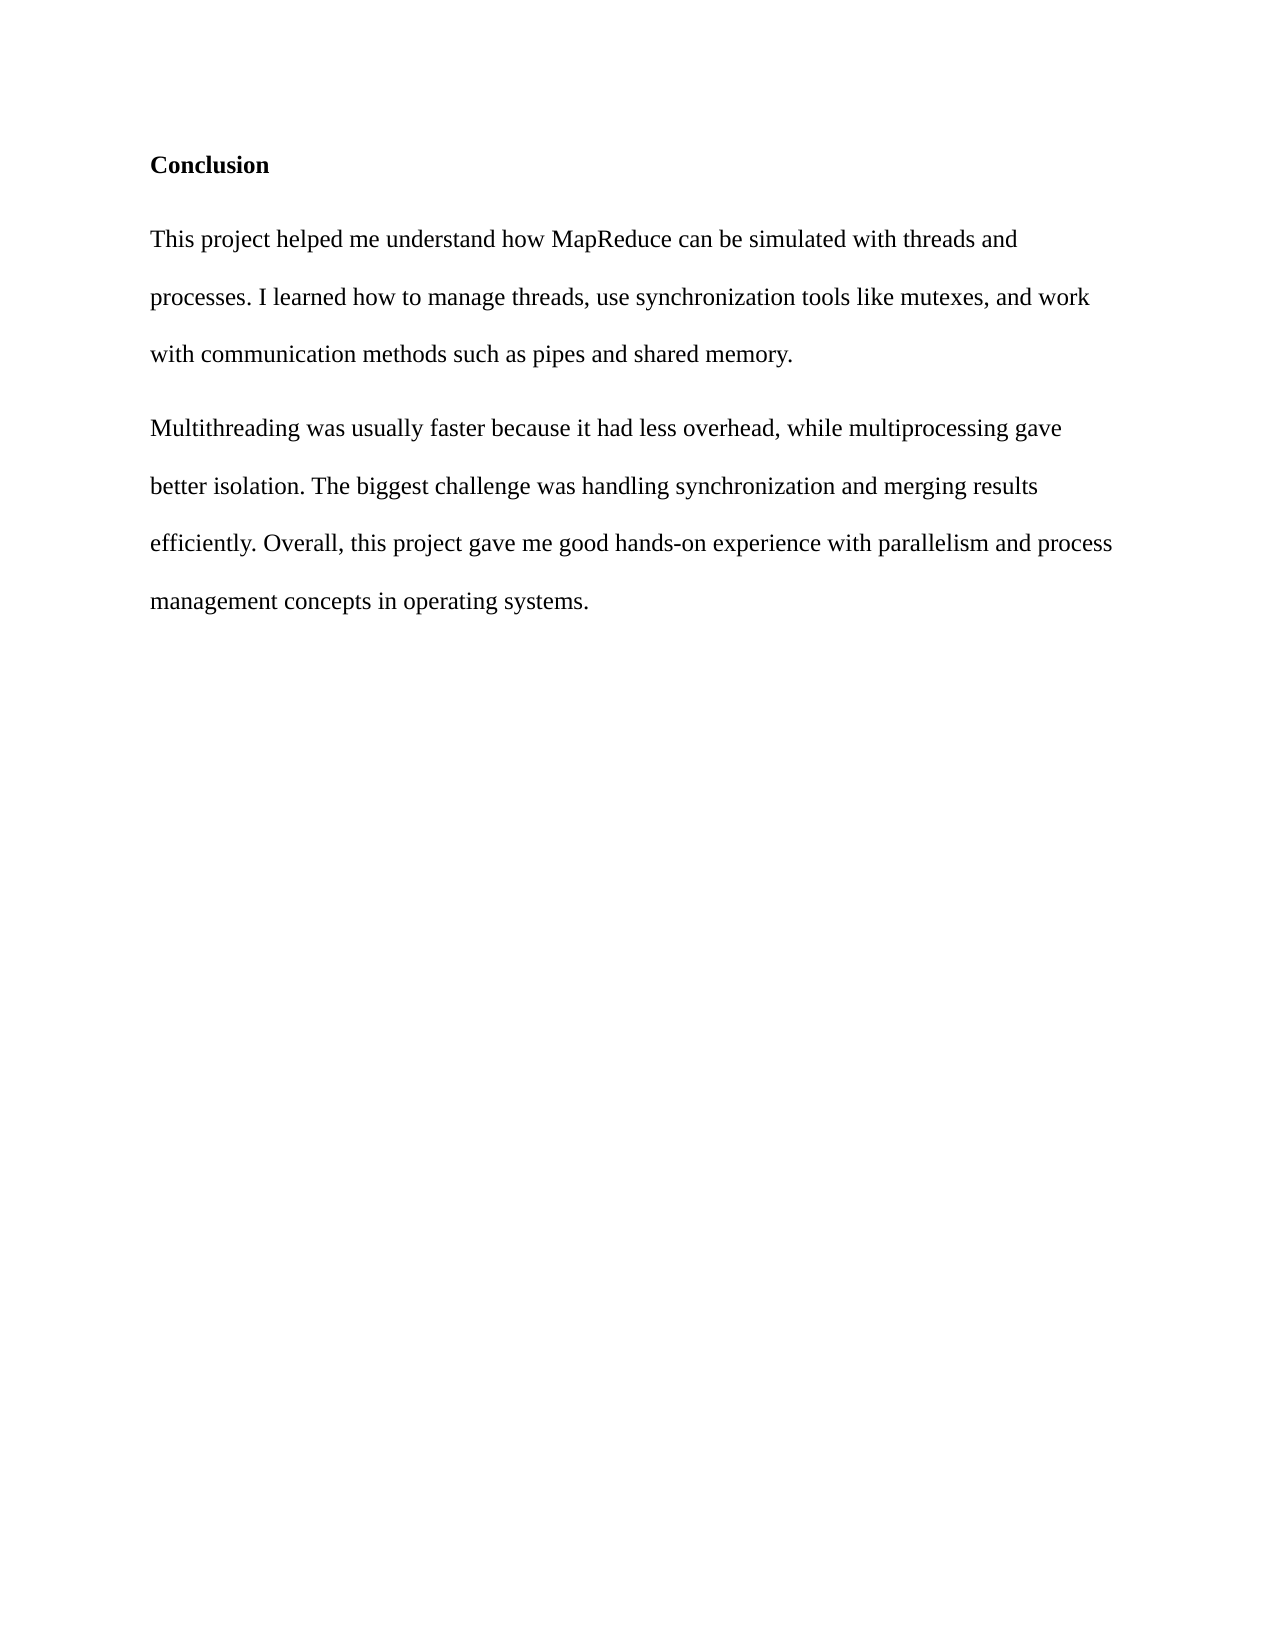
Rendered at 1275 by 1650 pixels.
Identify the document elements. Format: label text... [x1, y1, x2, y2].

text Conclusion [150, 150, 1125, 179]
text Multithreading was usually faster because it had less overhead, while multiprocessing gave better isolation. The biggest challenge was handling synchronization and merging results efficiently. Overall, this project gave me good hands-on experience with parallelism and process management concepts in operating systems. [150, 413, 1125, 614]
text This project helped me understand how MapReduce can be simulated with threads and processes. I learned how to manage threads, use synchronization tools like mutexes, and work with communication methods such as pipes and shared memory. [150, 224, 1125, 368]
